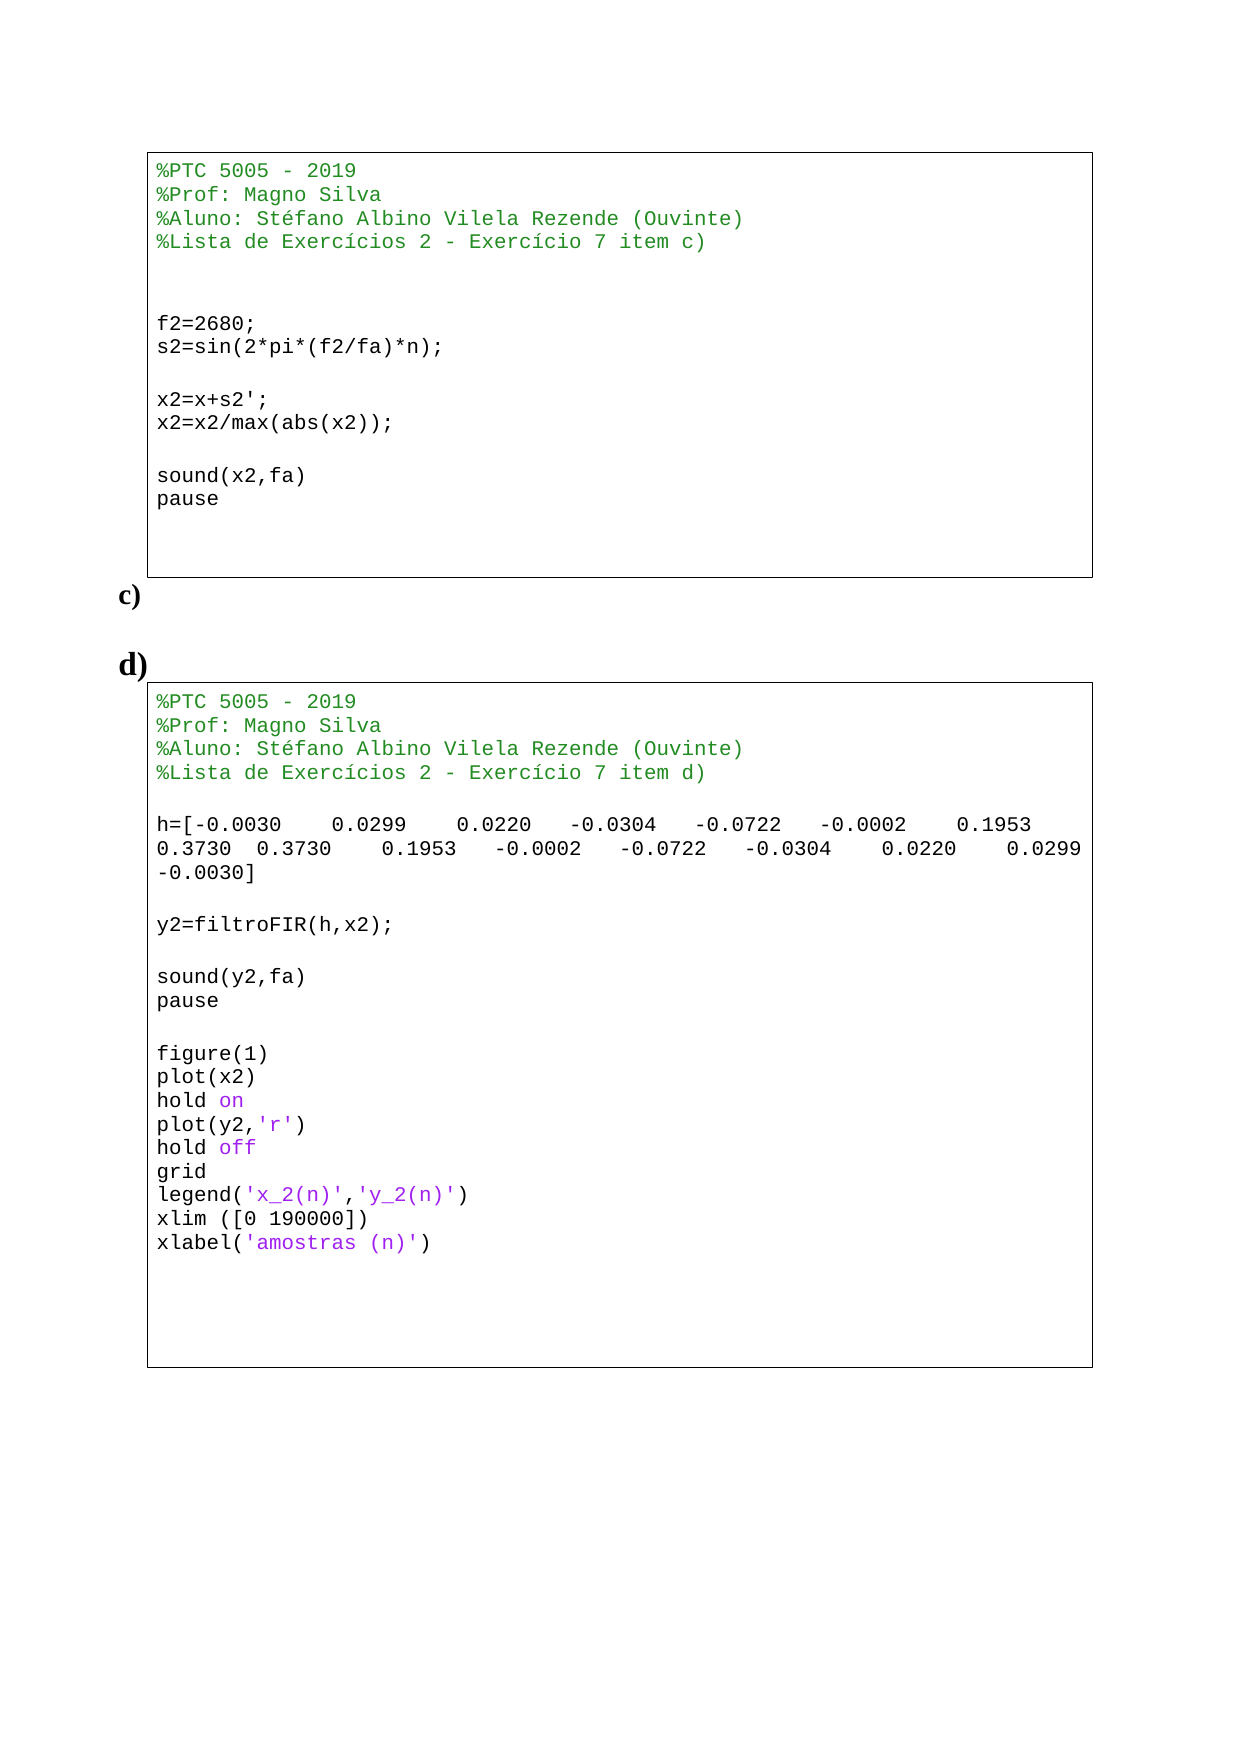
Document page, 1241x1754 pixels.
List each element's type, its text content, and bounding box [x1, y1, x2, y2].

text c) [118, 118, 1122, 610]
text d) [118, 644, 1122, 682]
